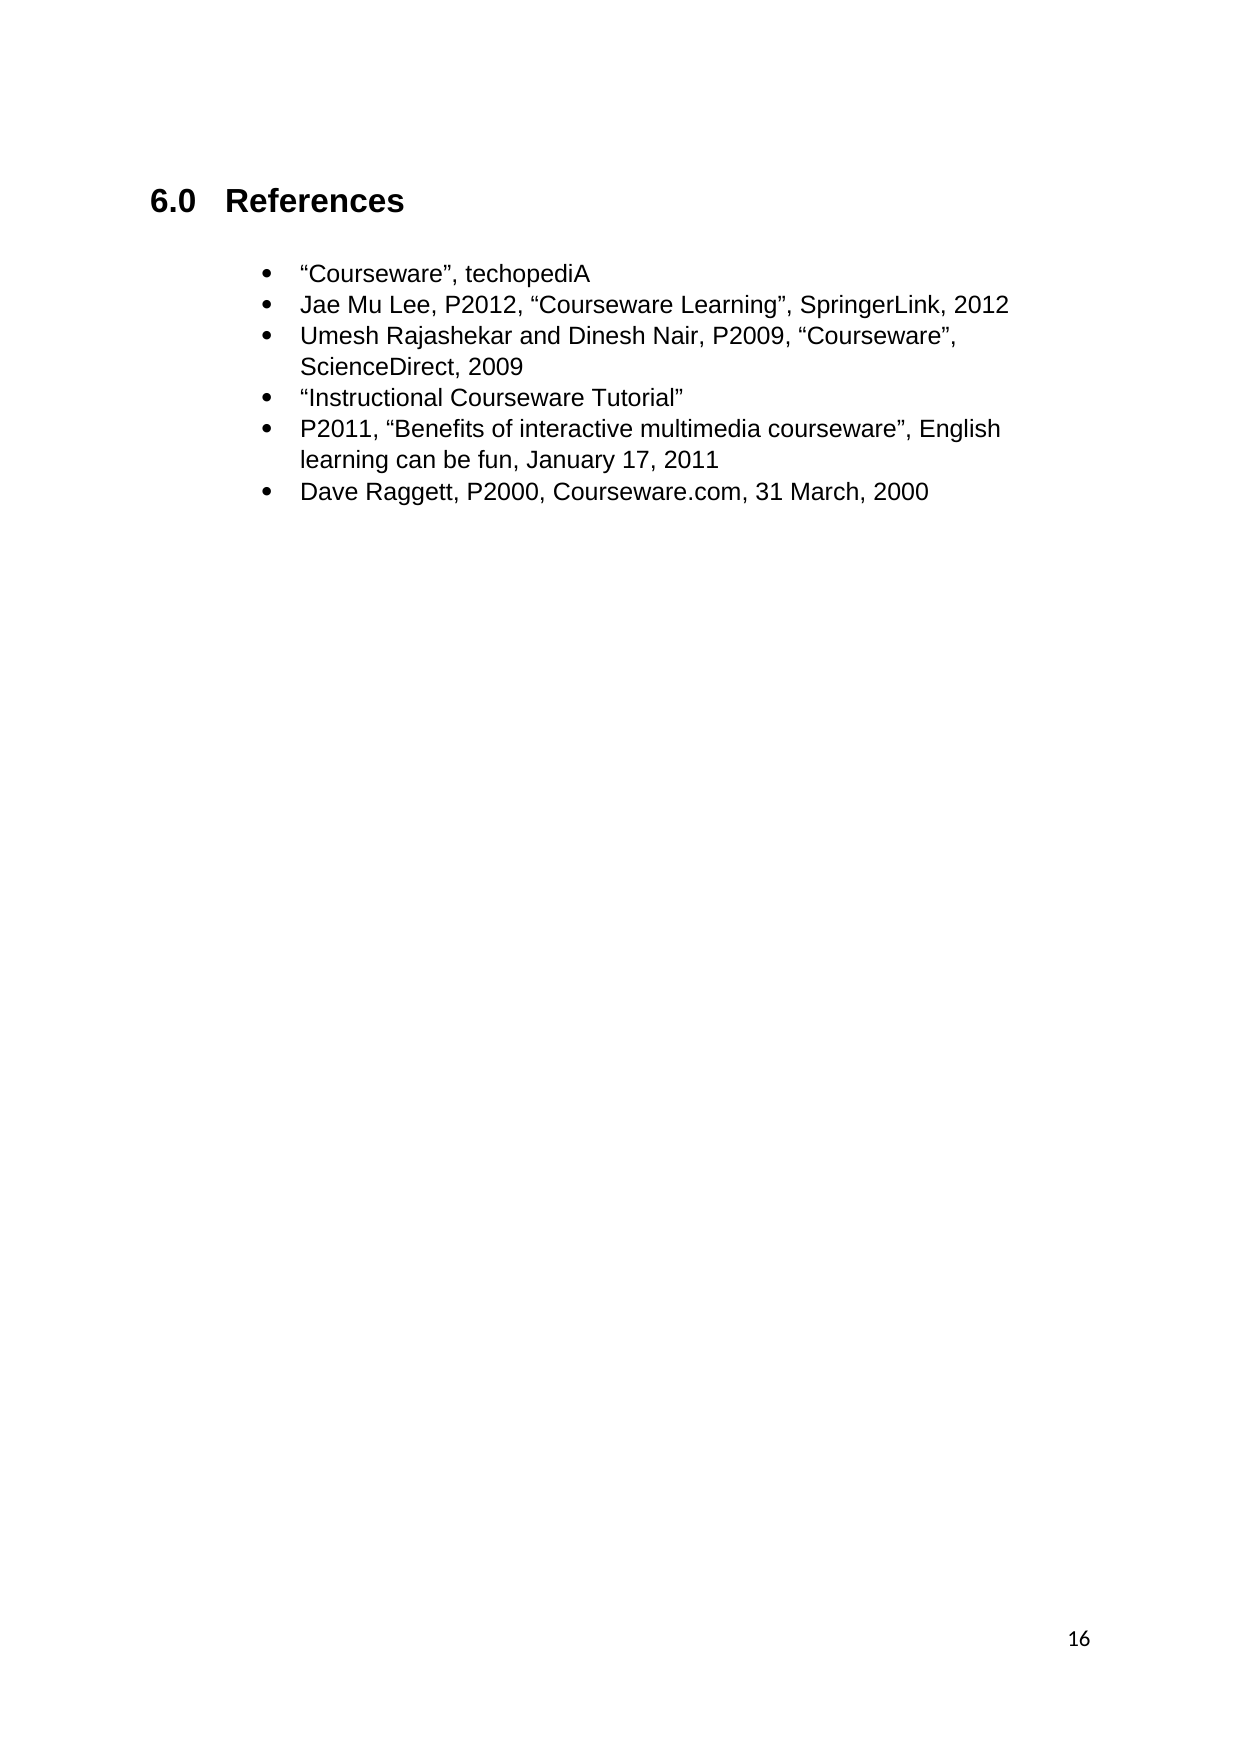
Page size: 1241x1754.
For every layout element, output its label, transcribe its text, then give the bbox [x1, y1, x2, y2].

list Umesh Rajashekar and Dinesh Nair, P2009, “Courseware”, ScienceDirect, 2009 [262, 321, 1090, 381]
list P2011, “Benefits of interactive multimedia courseware”, English learning can be fun, January 17, 2011 [262, 414, 1090, 474]
list Dave Raggett, P2000, Courseware.com, 31 March, 2000 [262, 476, 1090, 505]
list References [150, 181, 1090, 219]
list “Courseware”, techopediA [262, 259, 1090, 287]
list “Instructional Courseware Tutorial” [262, 383, 1090, 412]
list Jae Mu Lee, P2012, “Courseware Learning”, SpringerLink, 2012 [262, 290, 1090, 319]
